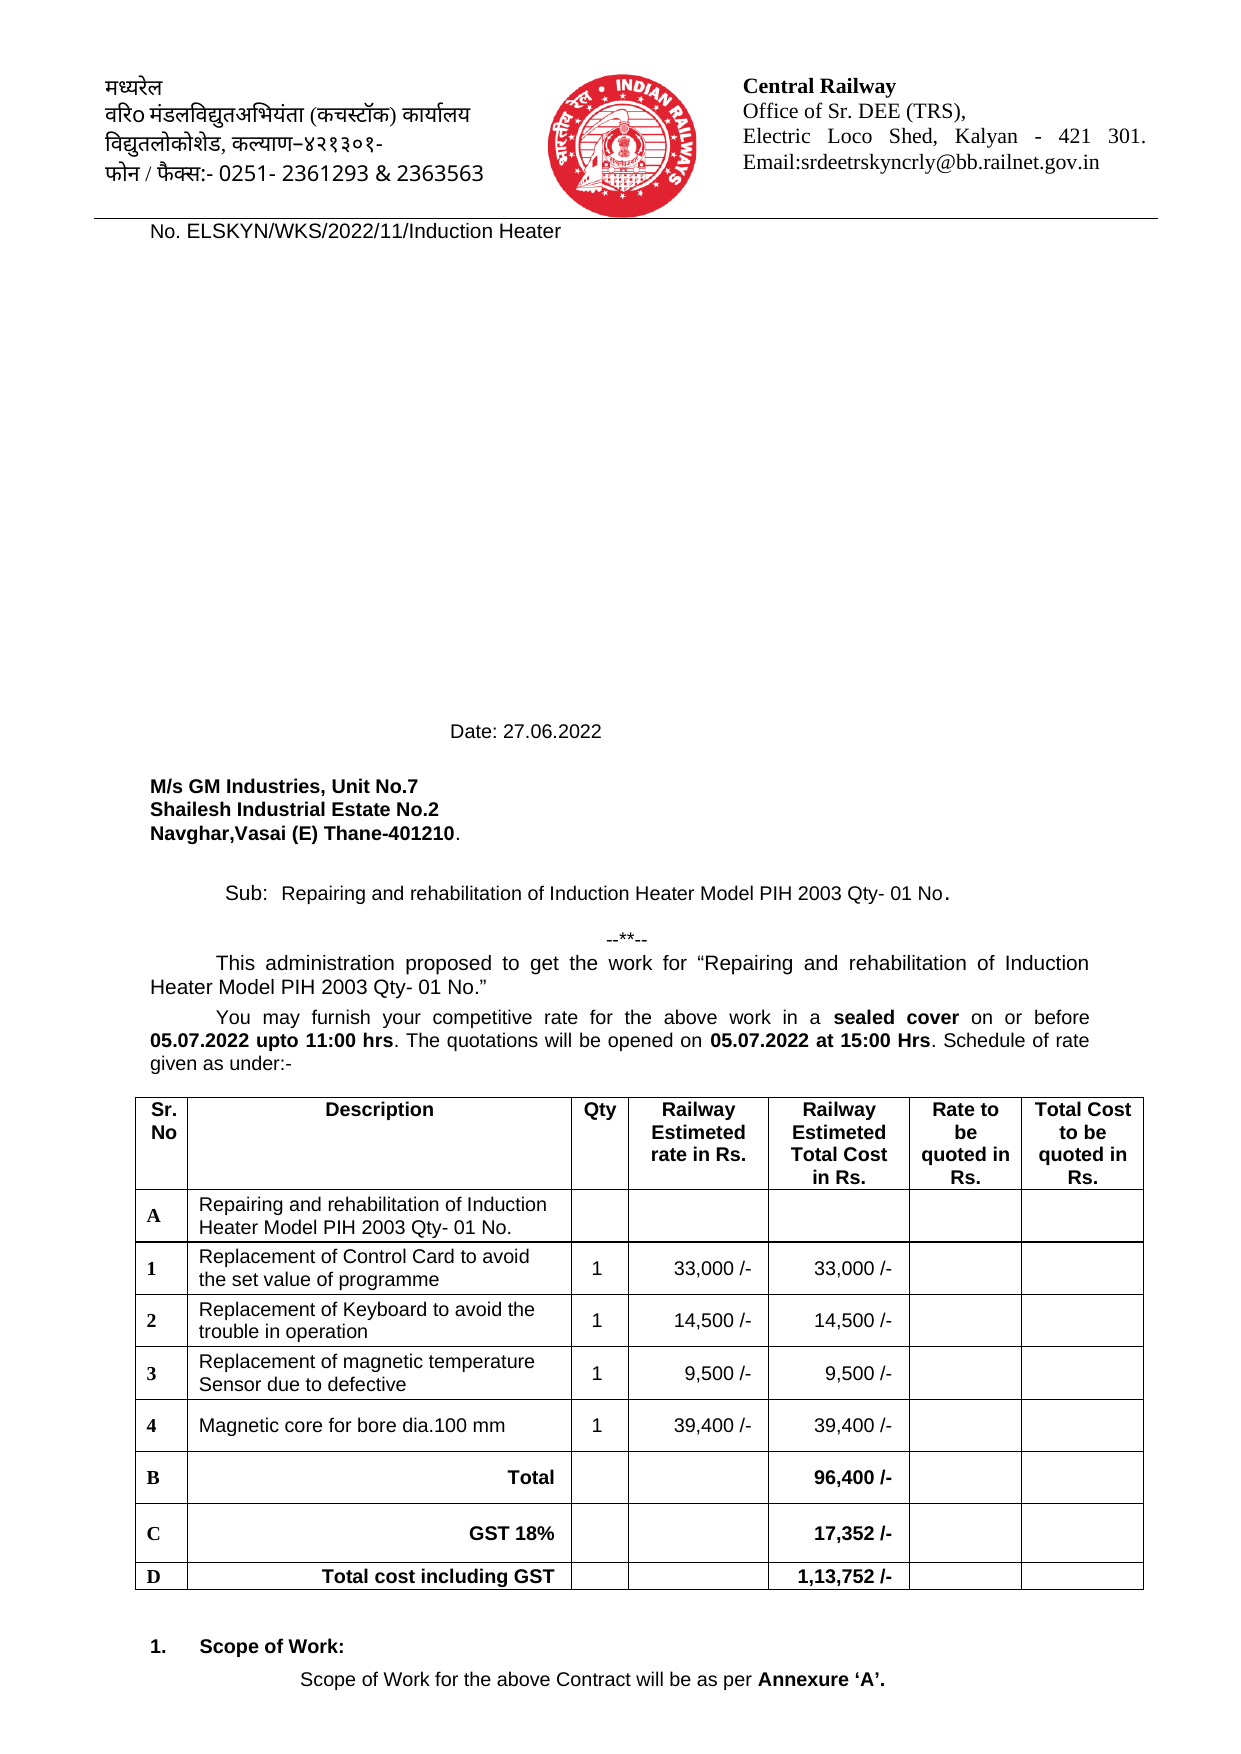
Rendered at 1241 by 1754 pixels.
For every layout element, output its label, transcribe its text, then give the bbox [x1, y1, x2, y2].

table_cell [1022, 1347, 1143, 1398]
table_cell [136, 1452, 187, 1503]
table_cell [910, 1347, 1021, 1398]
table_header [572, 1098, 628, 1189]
picture [547, 73, 697, 218]
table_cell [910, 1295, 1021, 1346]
text --**-- [163, 928, 1090, 951]
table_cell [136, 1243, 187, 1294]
text Sub: Repairing and rehabilitation of Induction Heater Model PIH 2003 Qty- 01 No. [225, 877, 1090, 905]
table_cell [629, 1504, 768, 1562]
text This administration proposed to get the work for “Repairing and rehabilitation of Induction Heater Model PIH 2003 Qty- 01 No.” [150, 951, 1090, 999]
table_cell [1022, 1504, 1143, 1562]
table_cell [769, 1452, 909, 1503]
text You may furnish your competitive rate for the above work in a sealed cover on or before 05.07.2022 upto 11:00 hrs. The quotations will be opened on 05.07.2022 at 15:00 Hrs. Schedule of rate given as under:- [150, 1006, 1090, 1074]
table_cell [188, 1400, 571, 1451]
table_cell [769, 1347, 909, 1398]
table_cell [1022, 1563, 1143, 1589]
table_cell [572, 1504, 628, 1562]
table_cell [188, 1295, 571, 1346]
text Scope of Work for the above Contract will be as per Annexure ‘A’. [150, 1668, 1090, 1690]
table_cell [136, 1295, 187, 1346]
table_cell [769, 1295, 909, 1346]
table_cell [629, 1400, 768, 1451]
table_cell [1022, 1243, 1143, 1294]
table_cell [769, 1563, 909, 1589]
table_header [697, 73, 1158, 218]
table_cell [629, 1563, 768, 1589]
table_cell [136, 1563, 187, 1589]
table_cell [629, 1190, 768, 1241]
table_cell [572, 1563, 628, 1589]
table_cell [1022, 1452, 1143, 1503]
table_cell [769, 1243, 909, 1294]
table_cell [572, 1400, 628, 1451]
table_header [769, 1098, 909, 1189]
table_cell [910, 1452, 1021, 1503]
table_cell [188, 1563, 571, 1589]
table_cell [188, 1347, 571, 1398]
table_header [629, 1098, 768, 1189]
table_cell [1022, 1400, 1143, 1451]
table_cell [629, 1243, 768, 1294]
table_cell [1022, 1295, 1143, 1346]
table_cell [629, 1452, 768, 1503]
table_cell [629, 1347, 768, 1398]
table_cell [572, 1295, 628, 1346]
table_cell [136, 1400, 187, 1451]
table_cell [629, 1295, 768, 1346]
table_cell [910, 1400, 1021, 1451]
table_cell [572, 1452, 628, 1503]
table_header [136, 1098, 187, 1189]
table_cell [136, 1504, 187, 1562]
text Navghar,Vasai (E) Thane-401210. [150, 820, 1084, 844]
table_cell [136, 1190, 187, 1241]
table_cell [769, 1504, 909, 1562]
text M/s GM Industries, Unit No.7 [150, 775, 1084, 798]
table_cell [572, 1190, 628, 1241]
text 1. Scope of Work: [150, 1635, 1084, 1658]
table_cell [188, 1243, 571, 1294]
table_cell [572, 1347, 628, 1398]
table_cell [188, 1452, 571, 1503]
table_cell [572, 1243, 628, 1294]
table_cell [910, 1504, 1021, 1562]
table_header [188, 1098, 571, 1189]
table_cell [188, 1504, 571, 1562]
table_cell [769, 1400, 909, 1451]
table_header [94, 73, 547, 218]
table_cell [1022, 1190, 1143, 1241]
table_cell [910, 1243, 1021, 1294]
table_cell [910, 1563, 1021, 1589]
text No. ELSKYN/WKS/2022/11/Induction Heater Date: 27.06.2022 [150, 219, 1090, 742]
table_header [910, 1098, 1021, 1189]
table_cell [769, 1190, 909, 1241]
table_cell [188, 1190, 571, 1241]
text Shailesh Industrial Estate No.2 [150, 798, 1084, 820]
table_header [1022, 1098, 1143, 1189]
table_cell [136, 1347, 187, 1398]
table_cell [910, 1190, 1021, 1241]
